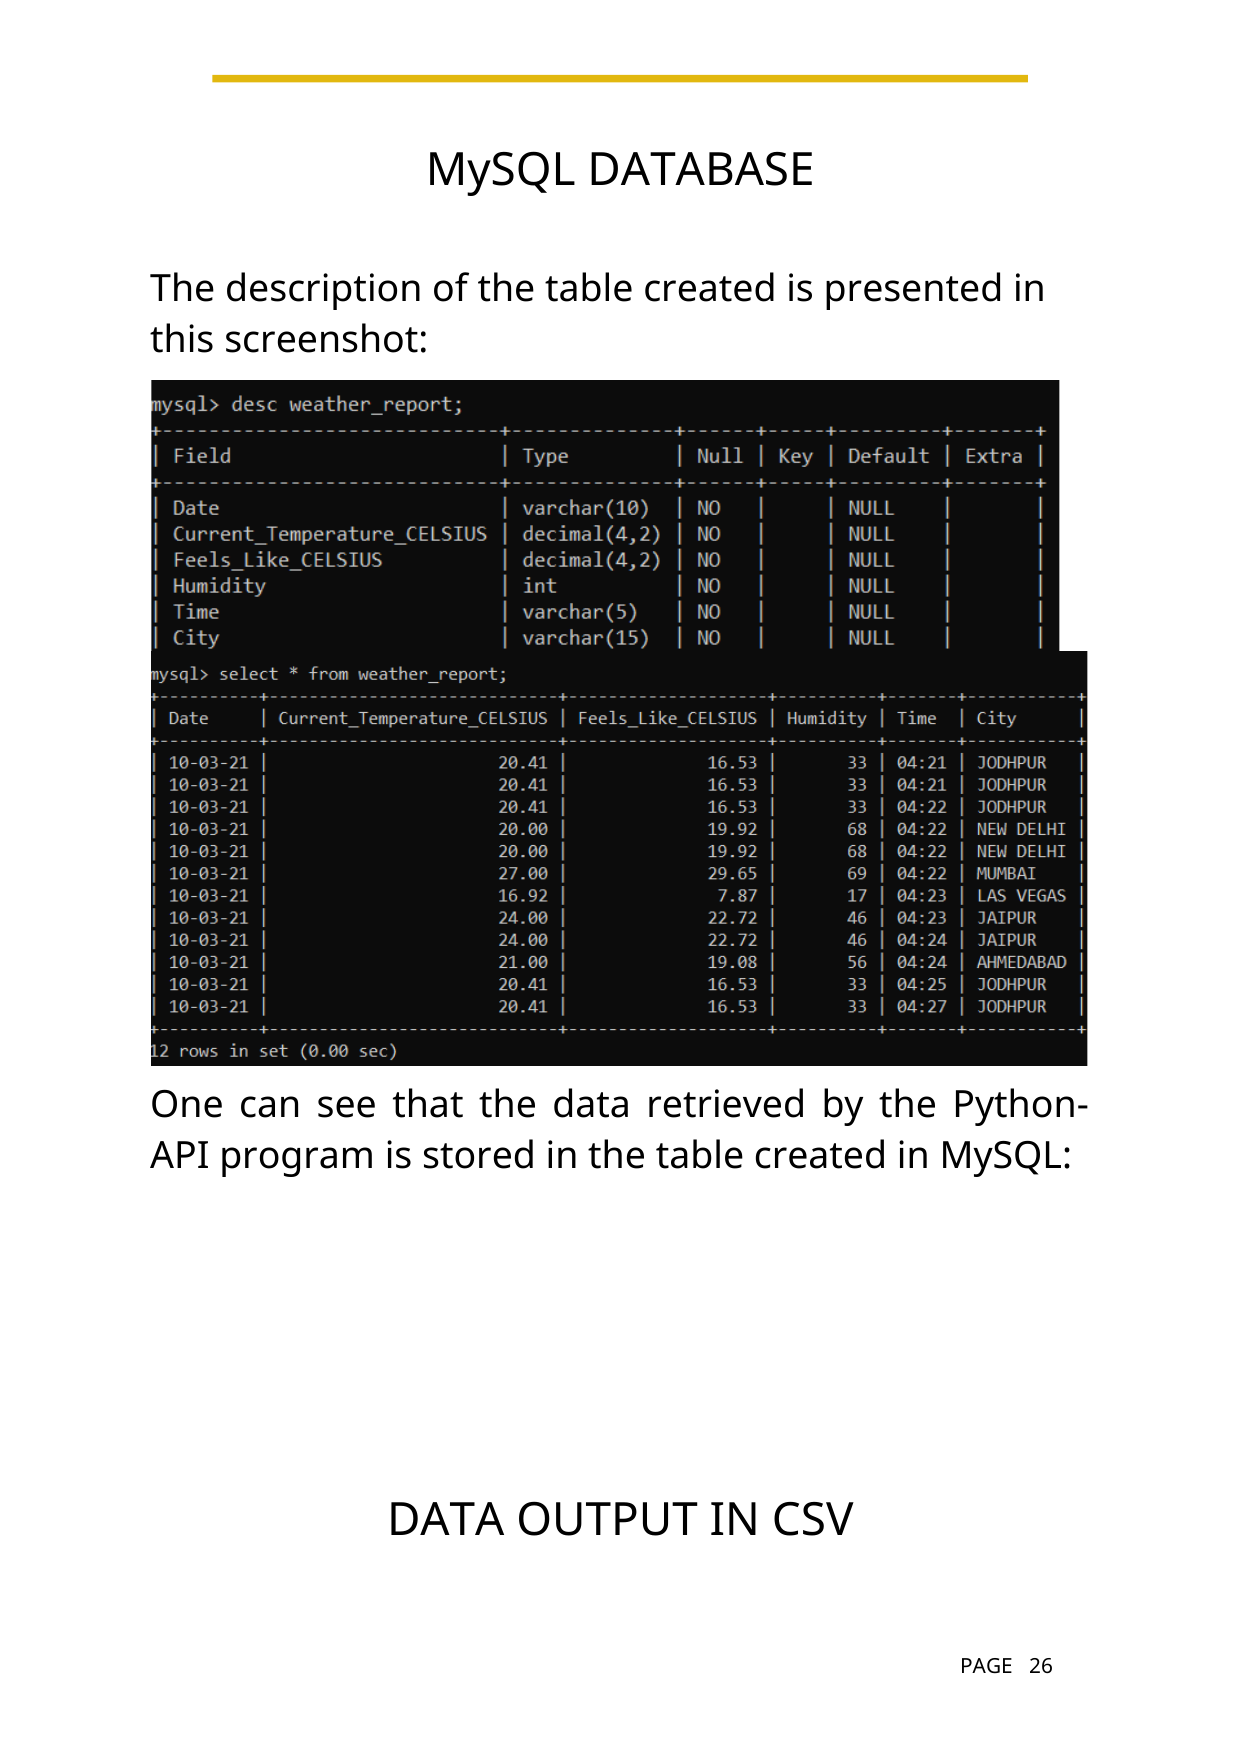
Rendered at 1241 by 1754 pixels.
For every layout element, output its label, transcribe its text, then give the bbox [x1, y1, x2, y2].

text MySQL DATABASE [150, 136, 1090, 199]
text DATA OUTPUT IN CSV [150, 1486, 1090, 1548]
picture [149, 380, 1087, 1064]
text The description of the table created is presented in this screenshot: [150, 261, 1090, 363]
